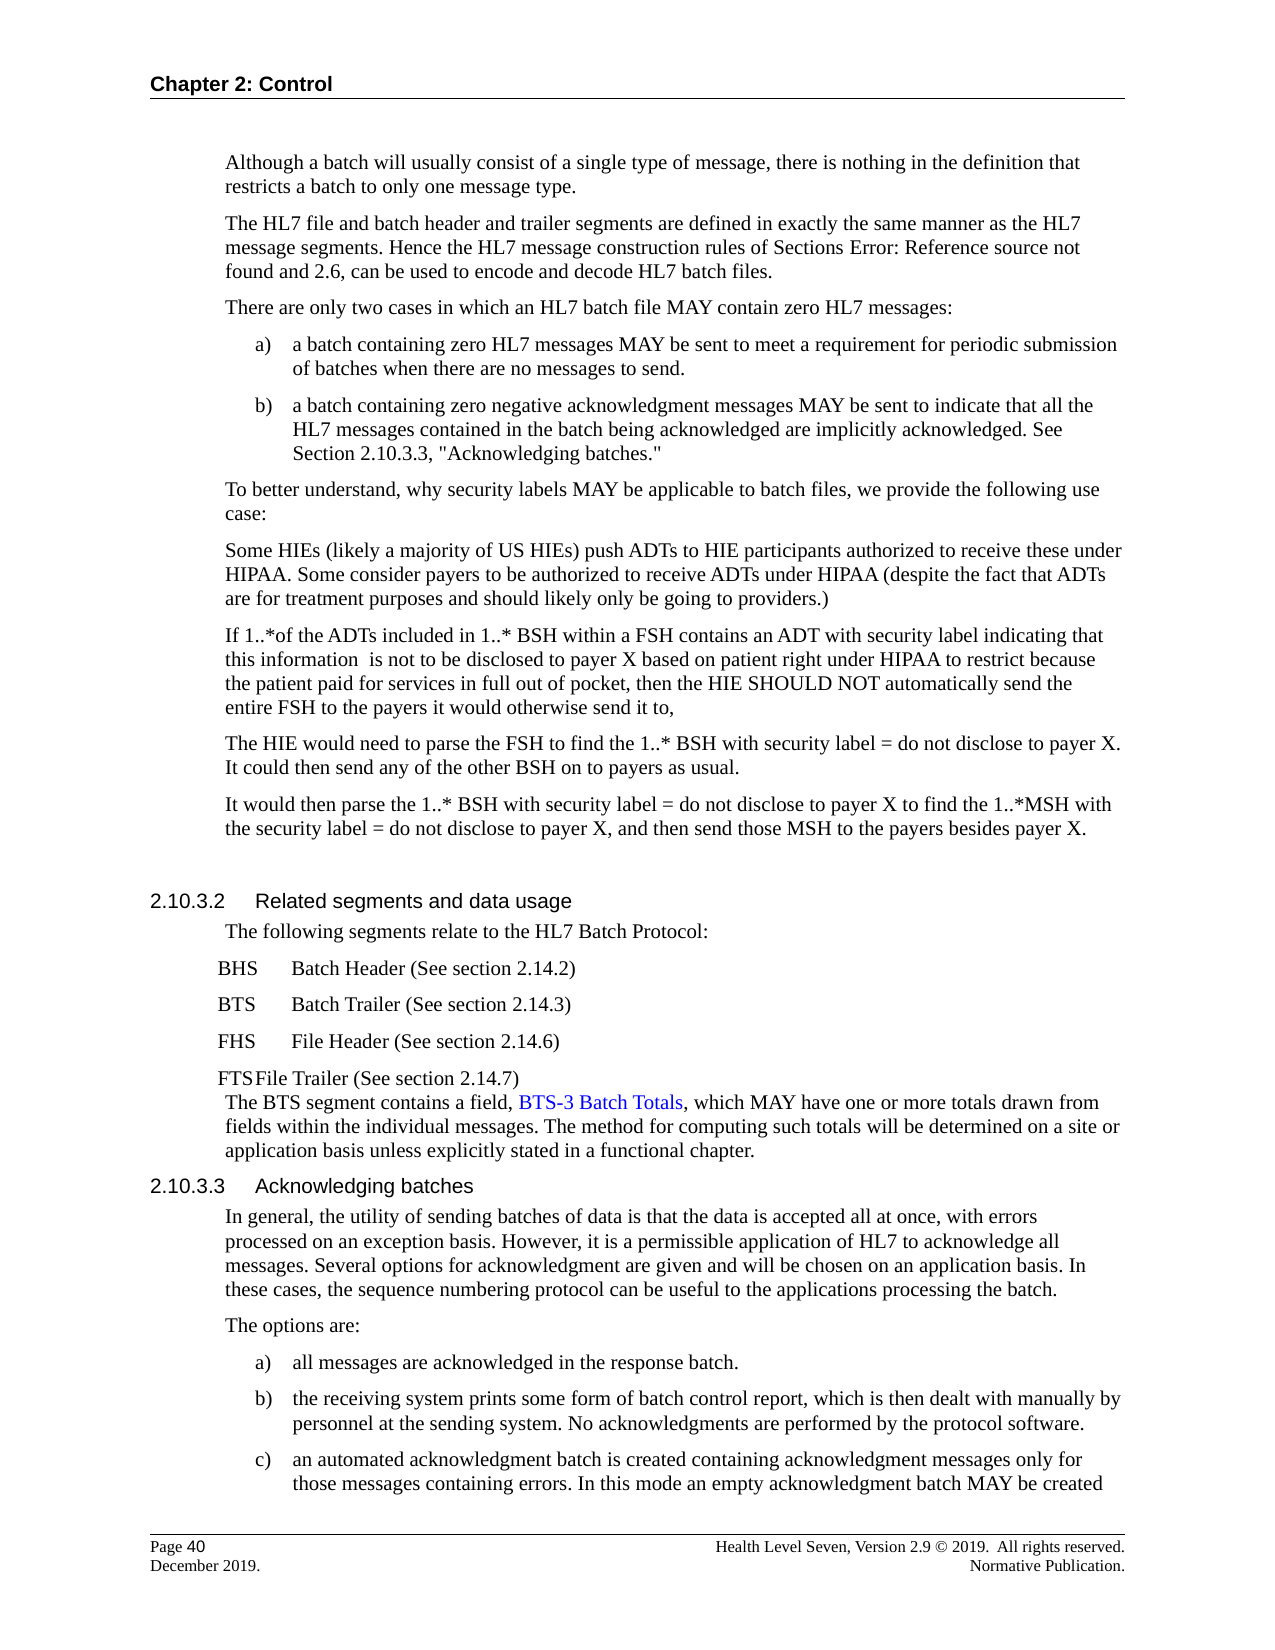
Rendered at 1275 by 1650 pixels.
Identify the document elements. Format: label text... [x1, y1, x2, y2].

text Although a batch will usually consist of a single type of message, there is nothing in the definition that restricts a batch to only one message type. [225, 150, 1125, 198]
list the receiving system prints some form of batch control report, which is then dealt with manually by personnel at the sending system. No acknowledgments are performed by the protocol software. [255, 1386, 1125, 1434]
text In general, the utility of sending batches of data is that the data is accepted all at once, with errors processed on an exception basis. However, it is a permissible application of HL7 to acknowledge all messages. Several options for acknowledgment are given and will be chosen on an application basis. In these cases, the sequence numbering protocol can be useful to the applications processing the batch. [225, 1204, 1125, 1301]
subtitle Related segments and data usage [150, 889, 1125, 913]
list BHS Batch Header (See section 2.14.2) [217, 956, 1125, 980]
text The BTS segment contains a field, BTS-3 Batch Totals, which MAY have one or more totals drawn from fields within the individual messages. The method for computing such totals will be determined on a site or application basis unless explicitly stated in a functional chapter. [225, 1089, 1125, 1162]
subtitle Acknowledging batches [150, 1174, 1125, 1198]
list a batch containing zero HL7 messages MAY be sent to meet a requirement for periodic submission of batches when there are no messages to send. [255, 332, 1125, 380]
text The options are: [225, 1313, 1125, 1337]
text It would then parse the 1..* BSH with security label = do not disclose to payer X to find the 1..*MSH with the security label = do not disclose to payer X, and then send those MSH to the payers besides payer X. [225, 792, 1125, 840]
text There are only two cases in which an HL7 batch file MAY contain zero HL7 messages: [225, 295, 1125, 319]
text Some HIEs (likely a majority of US HIEs) push ADTs to HIE participants authorized to receive these under HIPAA. Some consider payers to be authorized to receive ADTs under HIPAA (despite the fact that ADTs are for treatment purposes and should likely only be going to providers.) [225, 538, 1125, 610]
list FHS File Header (See section 2.14.6) [217, 1029, 1125, 1053]
list all messages are acknowledged in the response batch. [255, 1350, 1125, 1374]
text The HL7 file and batch header and trailer segments are defined in exactly the same manner as the HL7 message segments. Hence the HL7 message construction rules of Sections 2.5.5 and 2.6, can be used to encode and decode HL7 batch files. [225, 211, 1125, 283]
text To better understand, why security labels MAY be applicable to batch files, we provide the following use case: [225, 477, 1125, 525]
list BTS Batch Trailer (See section 2.14.3) [217, 992, 1125, 1016]
text The HIE would need to parse the FSH to find the 1..* BSH with security label = do not disclose to payer X. It could then send any of the other BSH on to payers as usual. [225, 731, 1125, 779]
list FTS File Trailer (See section 2.14.7) [217, 1066, 1125, 1089]
text If 1..*of the ADTs included in 1..* BSH within a FSH contains an ADT with security label indicating that this information is not to be disclosed to payer X based on patient right under HIPAA to restrict because the patient paid for services in full out of pocket, then the HIE SHOULD NOT automatically send the entire FSH to the payers it would otherwise send it to, [225, 622, 1125, 719]
text The following segments relate to the HL7 Batch Protocol: [225, 919, 1125, 943]
list a batch containing zero negative acknowledgment messages MAY be sent to indicate that all the HL7 messages contained in the batch being acknowledged are implicitly acknowledged. See Section 2.10.3.2, "Acknowledging batches." [255, 392, 1125, 465]
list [255, 1447, 1125, 1495]
